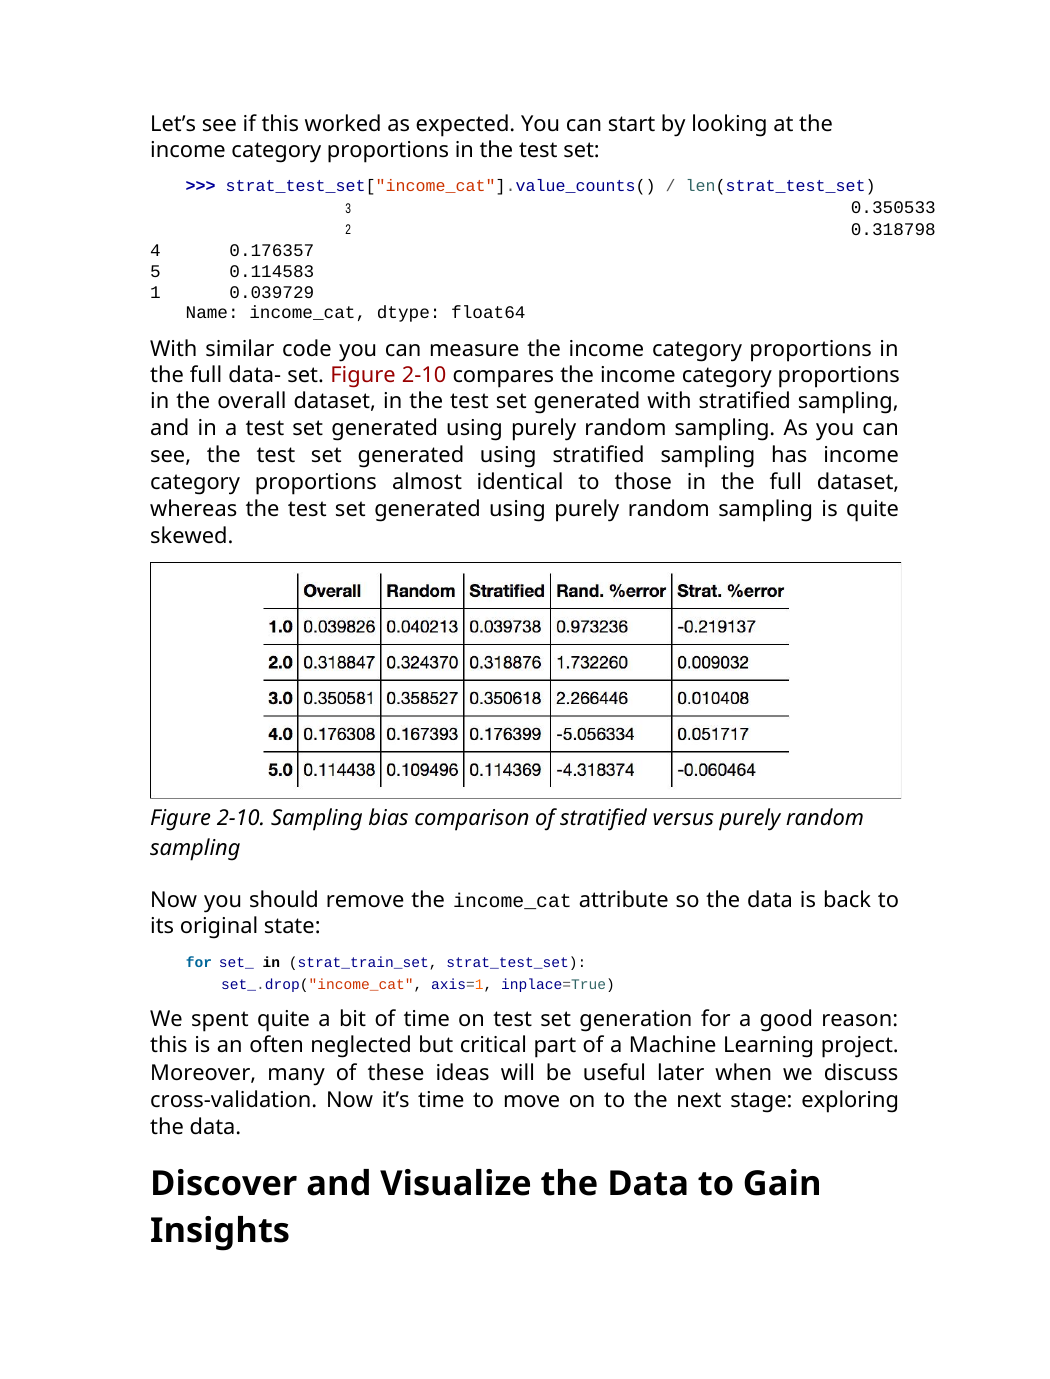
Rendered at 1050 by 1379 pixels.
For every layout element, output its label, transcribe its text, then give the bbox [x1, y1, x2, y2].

text >>> strat_test_set["income_cat"].value_counts() / len(strat_test_set) [185, 178, 900, 197]
list 0.176357 [150, 240, 900, 260]
text Figure 2-10. Sampling bias comparison of stratified versus purely random sampling [150, 802, 900, 862]
table_cell 0.318798 [363, 218, 935, 239]
text We spent quite a bit of time on test set generation for a good reason: this is an often neglected but critical part of a Machine Learning project. Moreover, many of these ideas will be useful later when we discuss cross-validation. Now it’s time to move on to the next stage: exploring the data. [150, 1005, 900, 1141]
table_header 3 [185, 198, 363, 218]
text Now you should remove the income_cat attribute so the data is back to its original state: [150, 885, 900, 940]
text Let’s see if this worked as expected. You can start by looking at the income category proportions in the test set: [150, 109, 900, 164]
text Discover and Visualize the Data to Gain Insights [150, 1159, 900, 1253]
text Name: income_cat, dtype: float64 [185, 304, 900, 324]
list 0.114583 [150, 261, 900, 281]
table_cell 2 [185, 218, 363, 239]
text for set_ in (strat_train_set, strat_test_set): set_.drop("income_cat", axis=1, inplace=True) [186, 955, 619, 994]
text With similar code you can measure the income category proportions in the full data‐ set. Figure 2-10 compares the income category proportions in the overall dataset, in the test set generated with stratified sampling, and in a test set generated using purely random sampling. As you can see, the test set generated using stratified sampling has income category proportions almost identical to those in the full dataset, whereas the test set generated using purely random sampling is quite skewed. [150, 335, 900, 549]
picture [150, 562, 902, 799]
table_header 0.350533 [363, 198, 935, 218]
list 0.039729 [150, 283, 900, 302]
